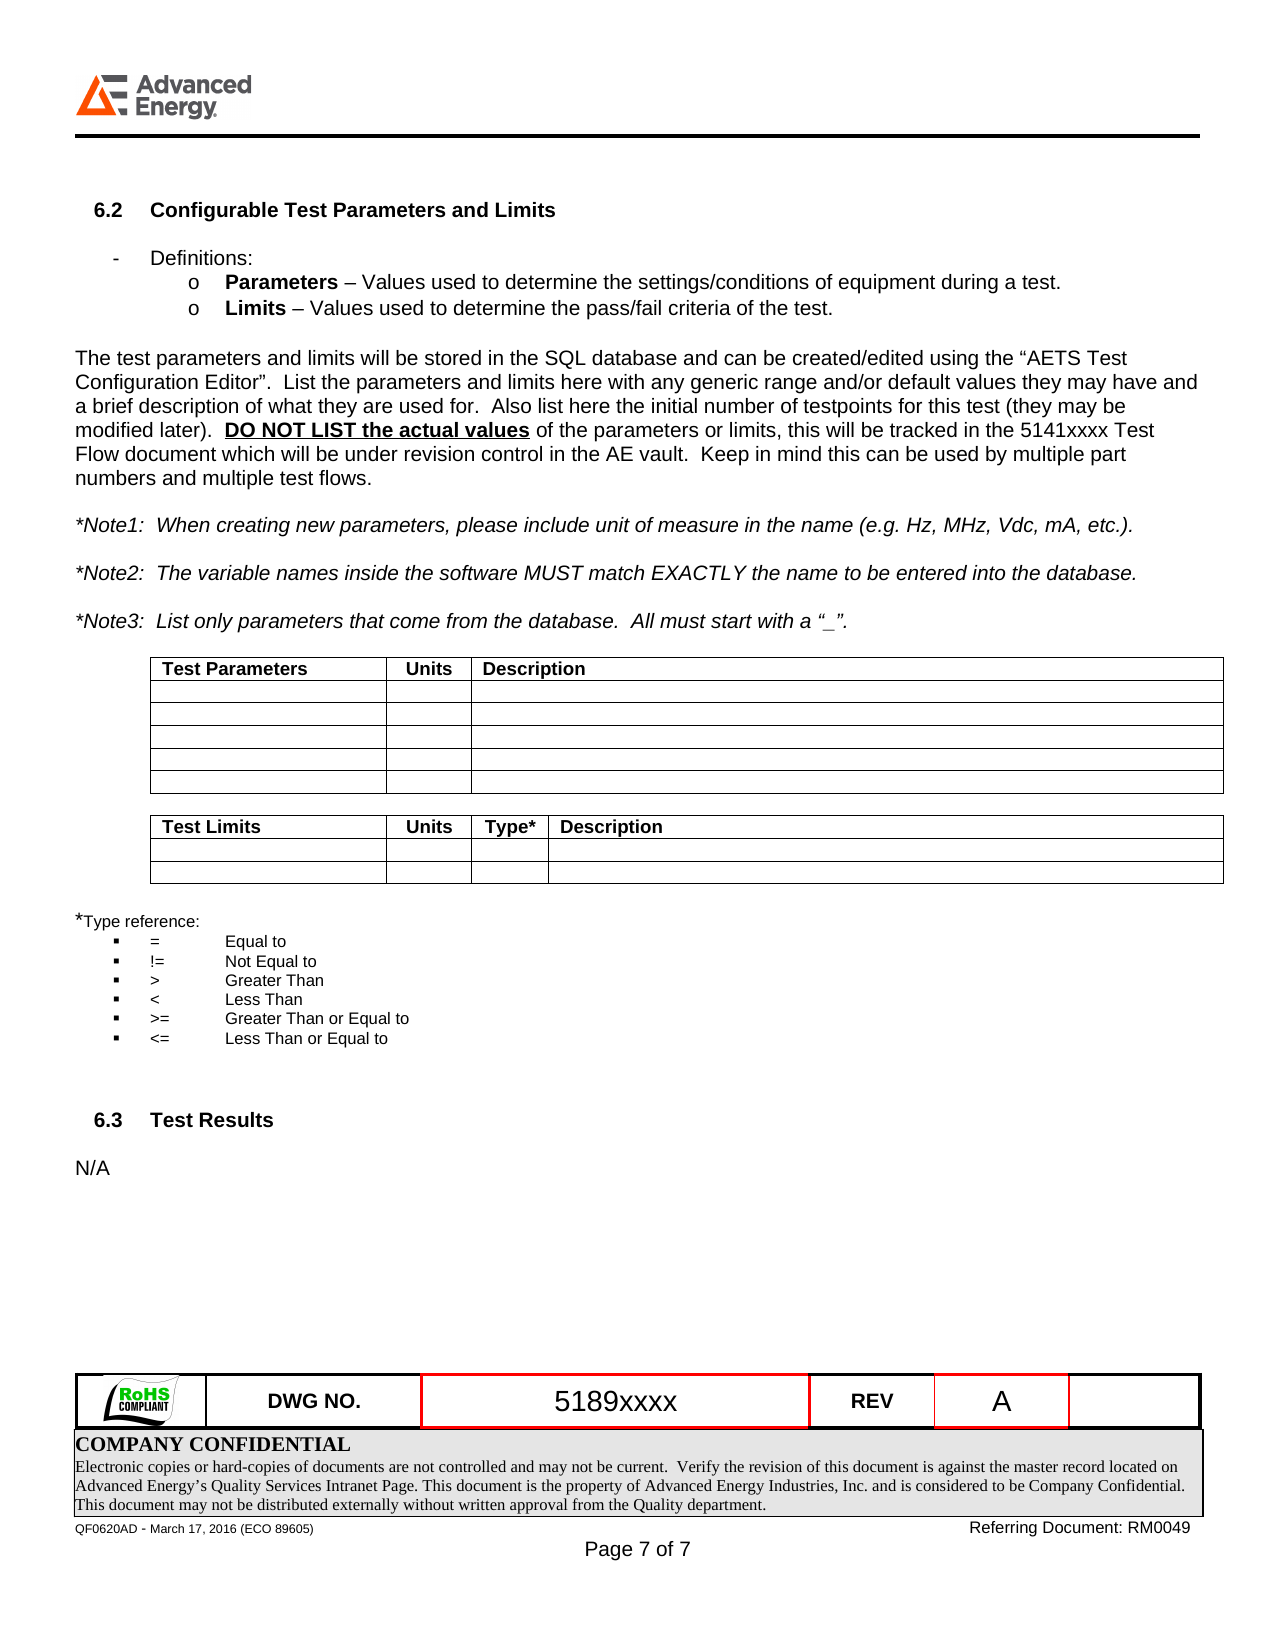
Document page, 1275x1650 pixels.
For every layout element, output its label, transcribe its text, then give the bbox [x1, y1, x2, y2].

table_cell [151, 839, 386, 861]
table_cell [151, 749, 386, 770]
table_cell [387, 749, 471, 770]
table_cell [387, 839, 471, 861]
table_header Units [387, 658, 471, 680]
table_cell [472, 681, 1223, 702]
table_cell [472, 749, 1223, 770]
table_cell [151, 771, 386, 793]
table_cell [151, 726, 386, 747]
table_header Test Parameters [151, 658, 386, 680]
table_cell [387, 703, 471, 725]
table_cell [151, 703, 386, 725]
subtitle Configurable Test Parameters and Limits [94, 198, 1200, 222]
table_cell [472, 703, 1223, 725]
table_cell [472, 726, 1223, 747]
list != Not Equal to [112, 951, 1200, 971]
text *Note2: The variable names inside the software MUST match EXACTLY the name to be entered into the database. [75, 561, 1200, 585]
table_cell [387, 771, 471, 793]
table_header Description [549, 816, 1223, 838]
text *Note3: List only parameters that come from the database. All must start with a “_”. [75, 609, 1200, 633]
table_cell [387, 681, 471, 702]
list <= Less Than or Equal to [112, 1028, 1200, 1048]
table_header Description [472, 658, 1223, 680]
table_cell [549, 862, 1223, 883]
picture [103, 1375, 180, 1426]
picture [75, 75, 252, 120]
list < Less Than [112, 990, 1200, 1009]
table_header Test Limits [151, 816, 386, 838]
table_cell [151, 862, 386, 883]
list >= Greater Than or Equal to [112, 1009, 1200, 1028]
table_header Units [387, 816, 471, 838]
table_cell [549, 839, 1223, 861]
table_cell [472, 839, 548, 861]
table_header Type* [472, 816, 548, 838]
list Limits – Values used to determine the pass/fail criteria of the test. [187, 296, 1200, 322]
table_cell [472, 862, 548, 883]
text N/A [75, 1156, 1200, 1180]
table_cell [387, 726, 471, 747]
text *Note1: When creating new parameters, please include unit of measure in the name (e.g. Hz, MHz, Vdc, mA, etc.). [75, 513, 1200, 537]
subtitle Test Results [94, 1108, 1200, 1132]
list > Greater Than [112, 971, 1200, 990]
text The test parameters and limits will be stored in the SQL database and can be created/edited using the “AETS Test Configuration Editor”. List the parameters and limits here with any generic range and/or default values they may have and a brief description of what they are used for. Also list here the initial number of testpoints for this test (they may be modified later). DO NOT LIST the actual values of the parameters or limits, this will be tracked in the 5141xxxx Test Flow document which will be under revision control in the AE vault. Keep in mind this can be used by multiple part numbers and multiple test flows. [75, 346, 1200, 489]
list = Equal to [112, 932, 1200, 951]
text *Type reference: [75, 908, 1200, 932]
table_cell [151, 681, 386, 702]
table_cell [387, 862, 471, 883]
list Definitions: [112, 246, 1200, 270]
table_cell [472, 771, 1223, 793]
list Parameters – Values used to determine the settings/conditions of equipment during a test. [187, 270, 1200, 296]
